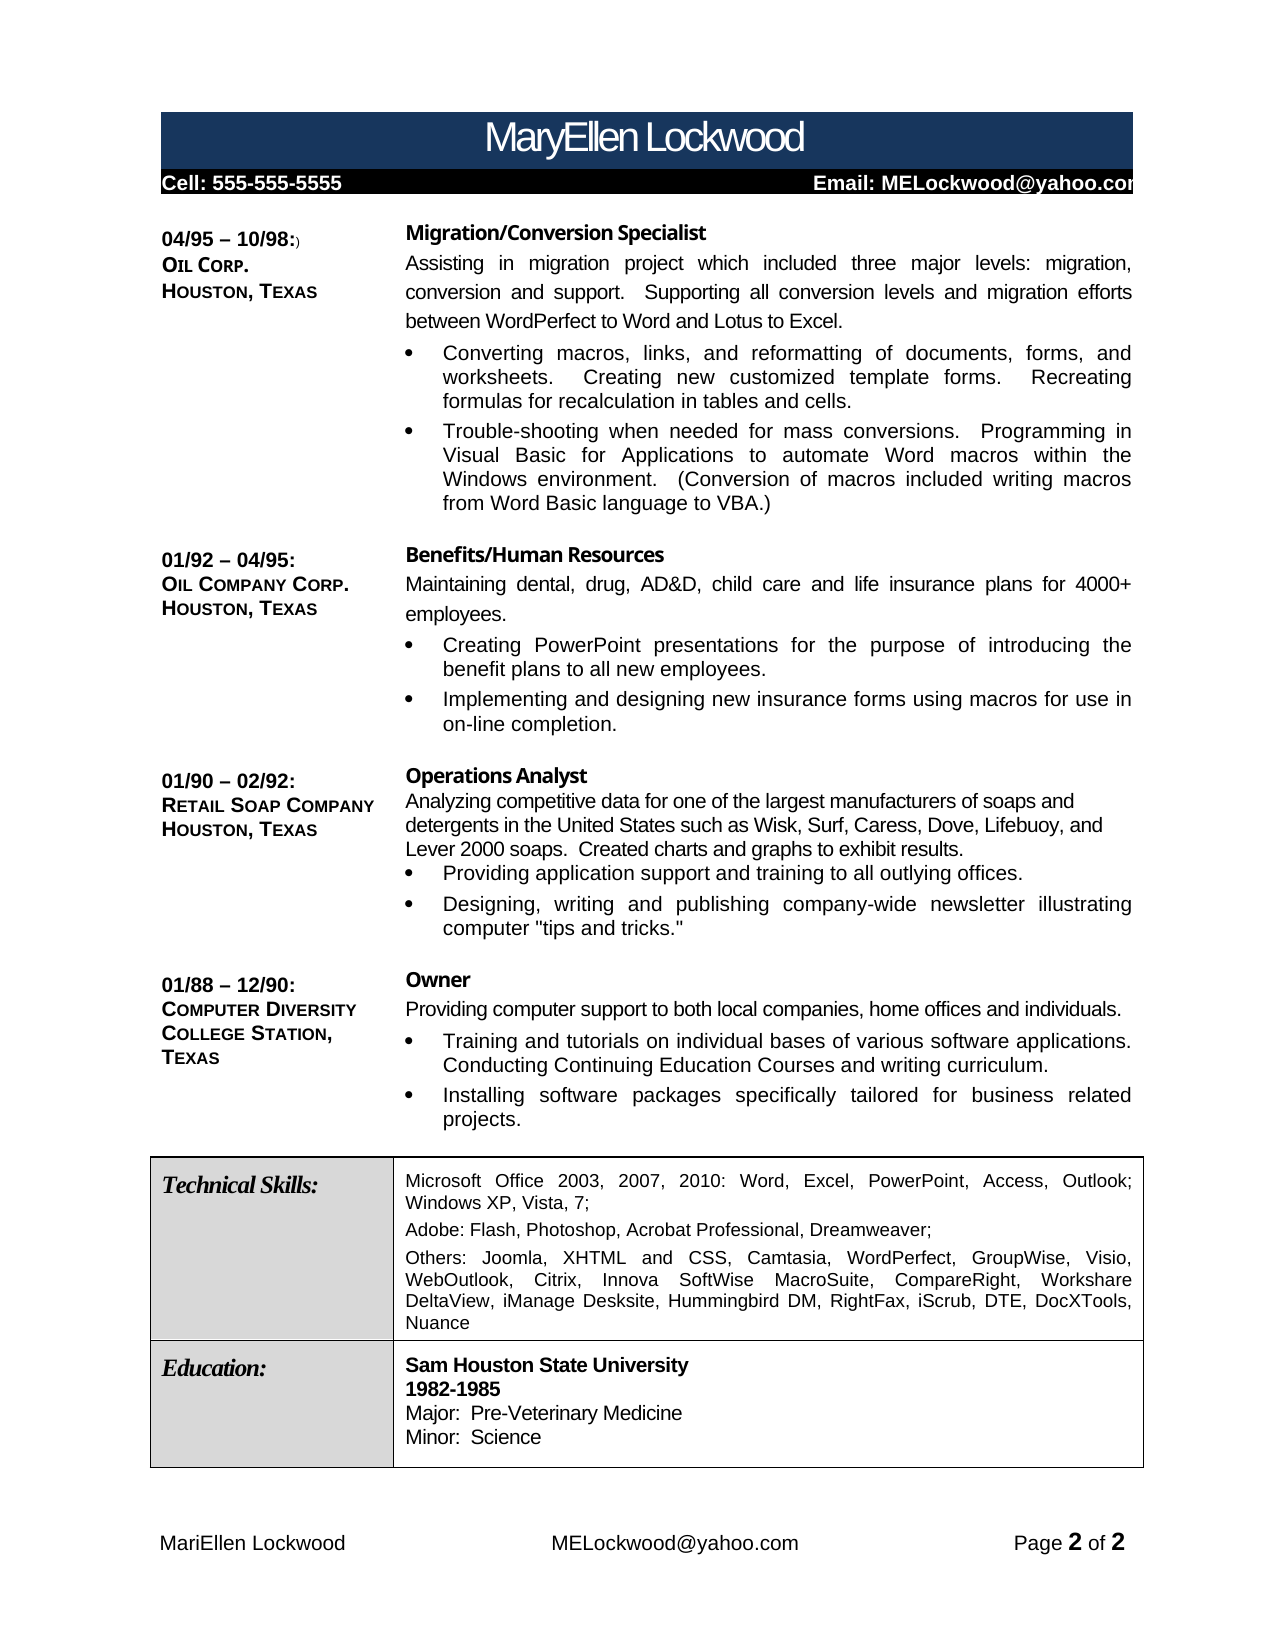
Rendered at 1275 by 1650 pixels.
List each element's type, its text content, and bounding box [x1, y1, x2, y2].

table_cell 04/95 – 10/98:) Oil Corp. [150, 218, 394, 540]
table_cell 01/88 – 12/90: Computer Diversity College Station, [150, 965, 394, 1156]
table_cell Benefits/Human Resources Maintaining dental, drug, AD&D, child care and life insurance plans for 4000+ employees. Creating PowerPoint presentations for the purpose of introducing the benefit plans to all new employees. Implementing and designing new insurance forms using macros for use in on-line completion. [394, 540, 1144, 761]
table_cell Microsoft Office 2003, 2007, 2010: Word, Excel, PowerPoint, Access, Outlook; Windows XP, Vista, 7; Adobe: Flash, Photoshop, Acrobat Professional, Dreamweaver; Others: Joomla, XHTML and CSS, Camtasia, WordPerfect, GroupWise, Visio, WebOutlook, Citrix, Innova SoftWise MacroSuite, CompareRight, Workshare DeltaView, iManage Desksite, Hummingbird DM, RightFax, iScrub, DTE, DocXTools, Nuance [394, 1158, 1143, 1339]
table_cell 01/92 – 04/95: Oil Company Corp. [150, 540, 394, 761]
table_cell Sam Houston State University 1982-1985 Major: Pre-Veterinary Medicine Minor: Science [394, 1341, 1143, 1467]
table_cell Operations Analyst Analyzing competitive data for one of the largest manufacturers of soaps and detergents in the United States such as Wisk, Surf, Caress, Dove, Lifebuoy, and Lever 2000 soaps. Created charts and graphs to exhibit results. Providing application support and training to all outlying offices. Designing, writing and publishing company-wide newsletter illustrating computer "tips and tricks." [394, 761, 1144, 965]
table_cell 01/90 – 02/92: Retail Soap Company [150, 761, 394, 965]
table_cell Technical Skills: [151, 1158, 393, 1339]
table_cell Migration/Conversion Specialist Assisting in migration project which included three major levels: migration, conversion and support. Supporting all conversion levels and migration efforts between WordPerfect to Word and Lotus to Excel. Converting macros, links, and reformatting of documents, forms, and worksheets. Creating new customized template forms. Recreating formulas for recalculation in tables and cells. Trouble-shooting when needed for mass conversions. Programming in Visual Basic for Applications to automate Word macros within the Windows environment. (Conversion of macros included writing macros from Word Basic language to VBA.) [394, 218, 1144, 540]
table_header MaryEllen Lockwood Cell: 555-555-5555 Email: MELockwood@yahoo.com [150, 113, 1144, 218]
table_cell Owner Providing computer support to both local companies, home offices and individuals. Training and tutorials on individual bases of various software applications. Conducting Continuing Education Courses and writing curriculum. Installing software packages specifically tailored for business related projects. [394, 965, 1144, 1156]
table_cell Education: [151, 1341, 393, 1467]
